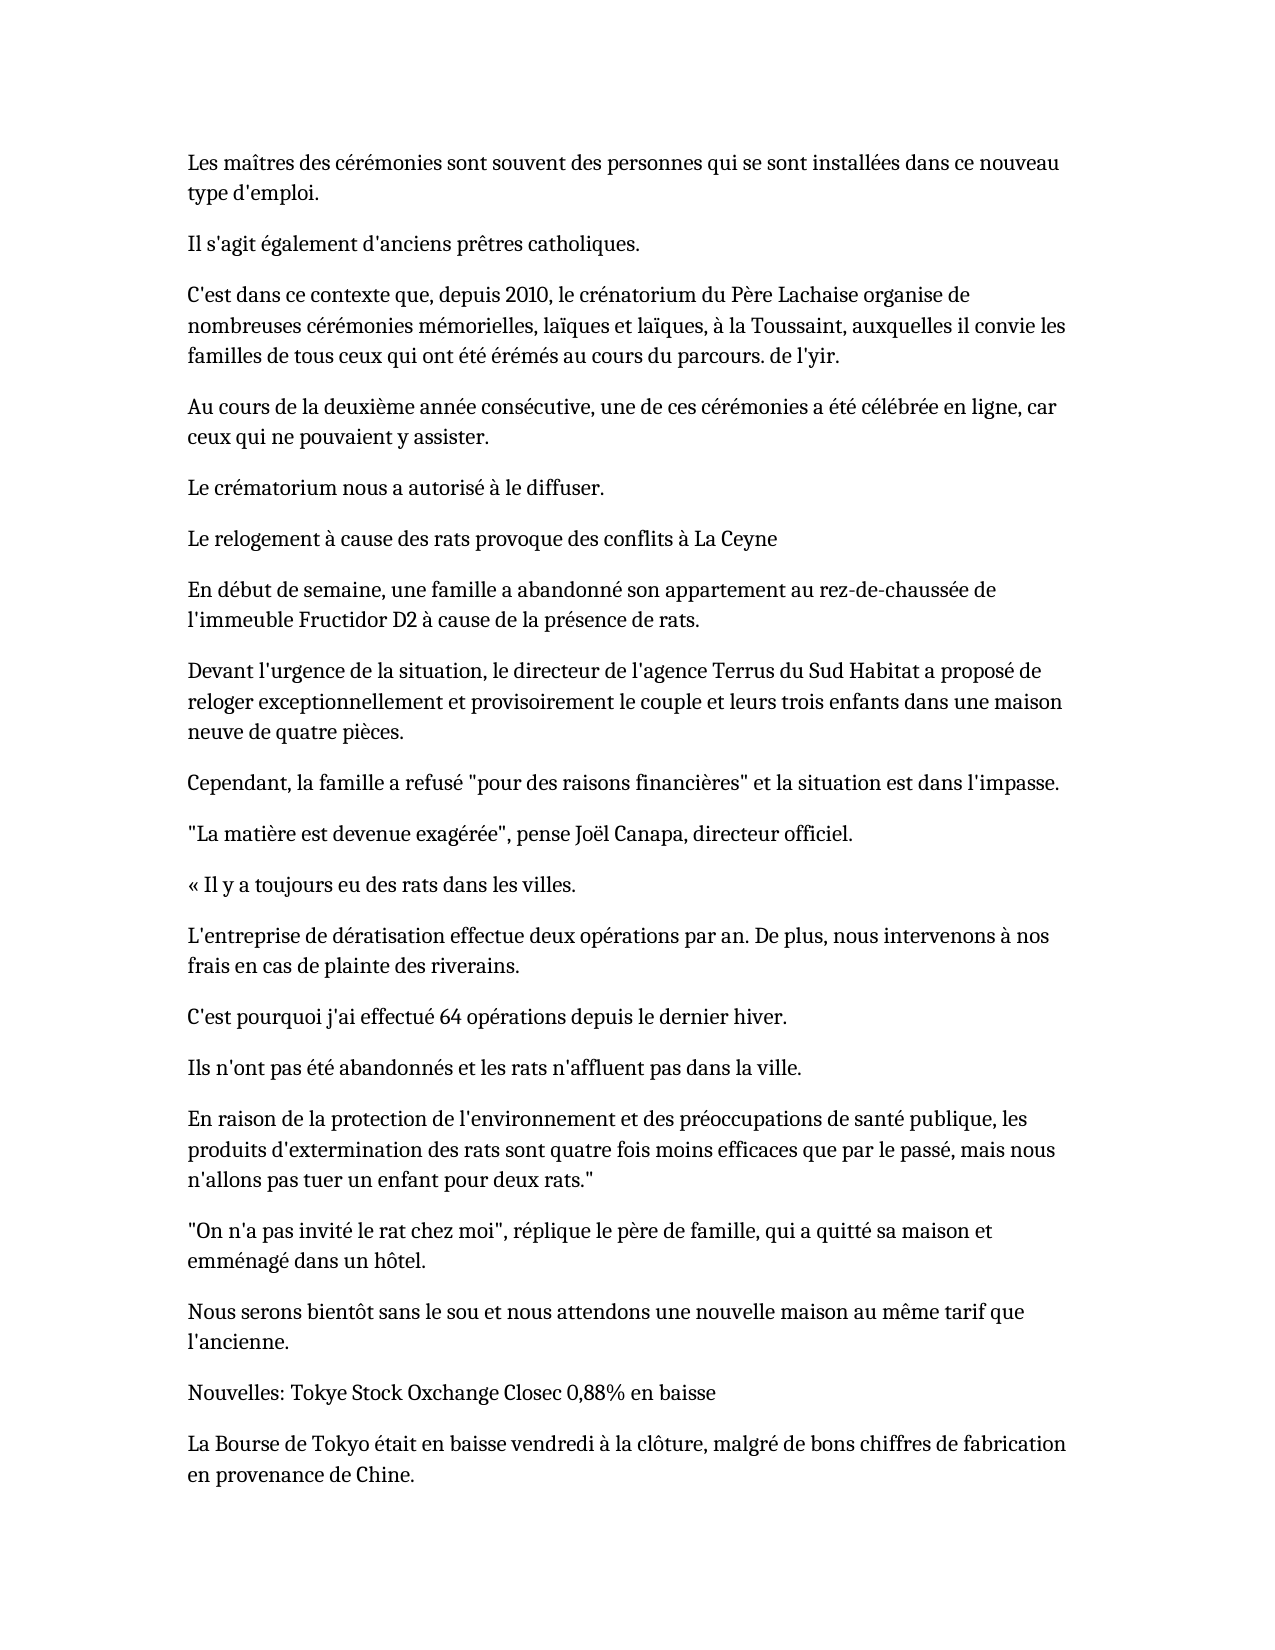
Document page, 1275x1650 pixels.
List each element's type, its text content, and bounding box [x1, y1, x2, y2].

text L'entreprise de dératisation effectue deux opérations par an. De plus, nous intervenons à nos frais en cas de plainte des riverains. [187, 923, 1087, 979]
text C'est pourquoi j'ai effectué 64 opérations depuis le dernier hiver. [187, 1004, 1087, 1031]
text Les maîtres des cérémonies sont souvent des personnes qui se sont installées dans ce nouveau type d'emploi. [187, 150, 1087, 207]
text La Bourse de Tokyo était en baisse vendredi à la clôture, malgré de bons chiffres de fabrication en provenance de Chine. [187, 1431, 1087, 1488]
text Nous serons bientôt sans le sou et nous attendons une nouvelle maison au même tarif que l'ancienne. [187, 1299, 1087, 1356]
text Cependant, la famille a refusé "pour des raisons financières" et la situation est dans l'impasse. [187, 770, 1087, 796]
text « Il y a toujours eu des rats dans les villes. [187, 872, 1087, 898]
text Nouvelles: Tokye Stock Oxchange Closec 0,88% en baisse [187, 1380, 1087, 1407]
text "La matière est devenue exagérée", pense Joël Canapa, directeur officiel. [187, 821, 1087, 847]
text En raison de la protection de l'environnement et des préoccupations de santé publique, les produits d'extermination des rats sont quatre fois moins efficaces que par le passé, mais nous n'allons pas tuer un enfant pour deux rats." [187, 1106, 1087, 1193]
text En début de semaine, une famille a abandonné son appartement au rez-de-chaussée de l'immeuble Fructidor D2 à cause de la présence de rats. [187, 577, 1087, 634]
text Il s'agit également d'anciens prêtres catholiques. [187, 231, 1087, 258]
text C'est dans ce contexte que, depuis 2010, le crénatorium du Père Lachaise organise de nombreuses cérémonies mémorielles, laïques et laïques, à la Toussaint, auxquelles il convie les familles de tous ceux qui ont été érémés au cours du parcours. de l'yir. [187, 282, 1087, 369]
text Devant l'urgence de la situation, le directeur de l'agence Terrus du Sud Habitat a proposé de reloger exceptionnellement et provisoirement le couple et leurs trois enfants dans une maison neuve de quatre pièces. [187, 658, 1087, 745]
text "On n'a pas invité le rat chez moi", réplique le père de famille, qui a quitté sa maison et emménagé dans un hôtel. [187, 1218, 1087, 1274]
text Le relogement à cause des rats provoque des conflits à La Ceyne [187, 526, 1087, 552]
text Au cours de la deuxième année consécutive, une de ces cérémonies a été célébrée en ligne, car ceux qui ne pouvaient y assister. [187, 394, 1087, 450]
text Le crématorium nous a autorisé à le diffuser. [187, 475, 1087, 501]
text Ils n'ont pas été abandonnés et les rats n'affluent pas dans la ville. [187, 1055, 1087, 1082]
